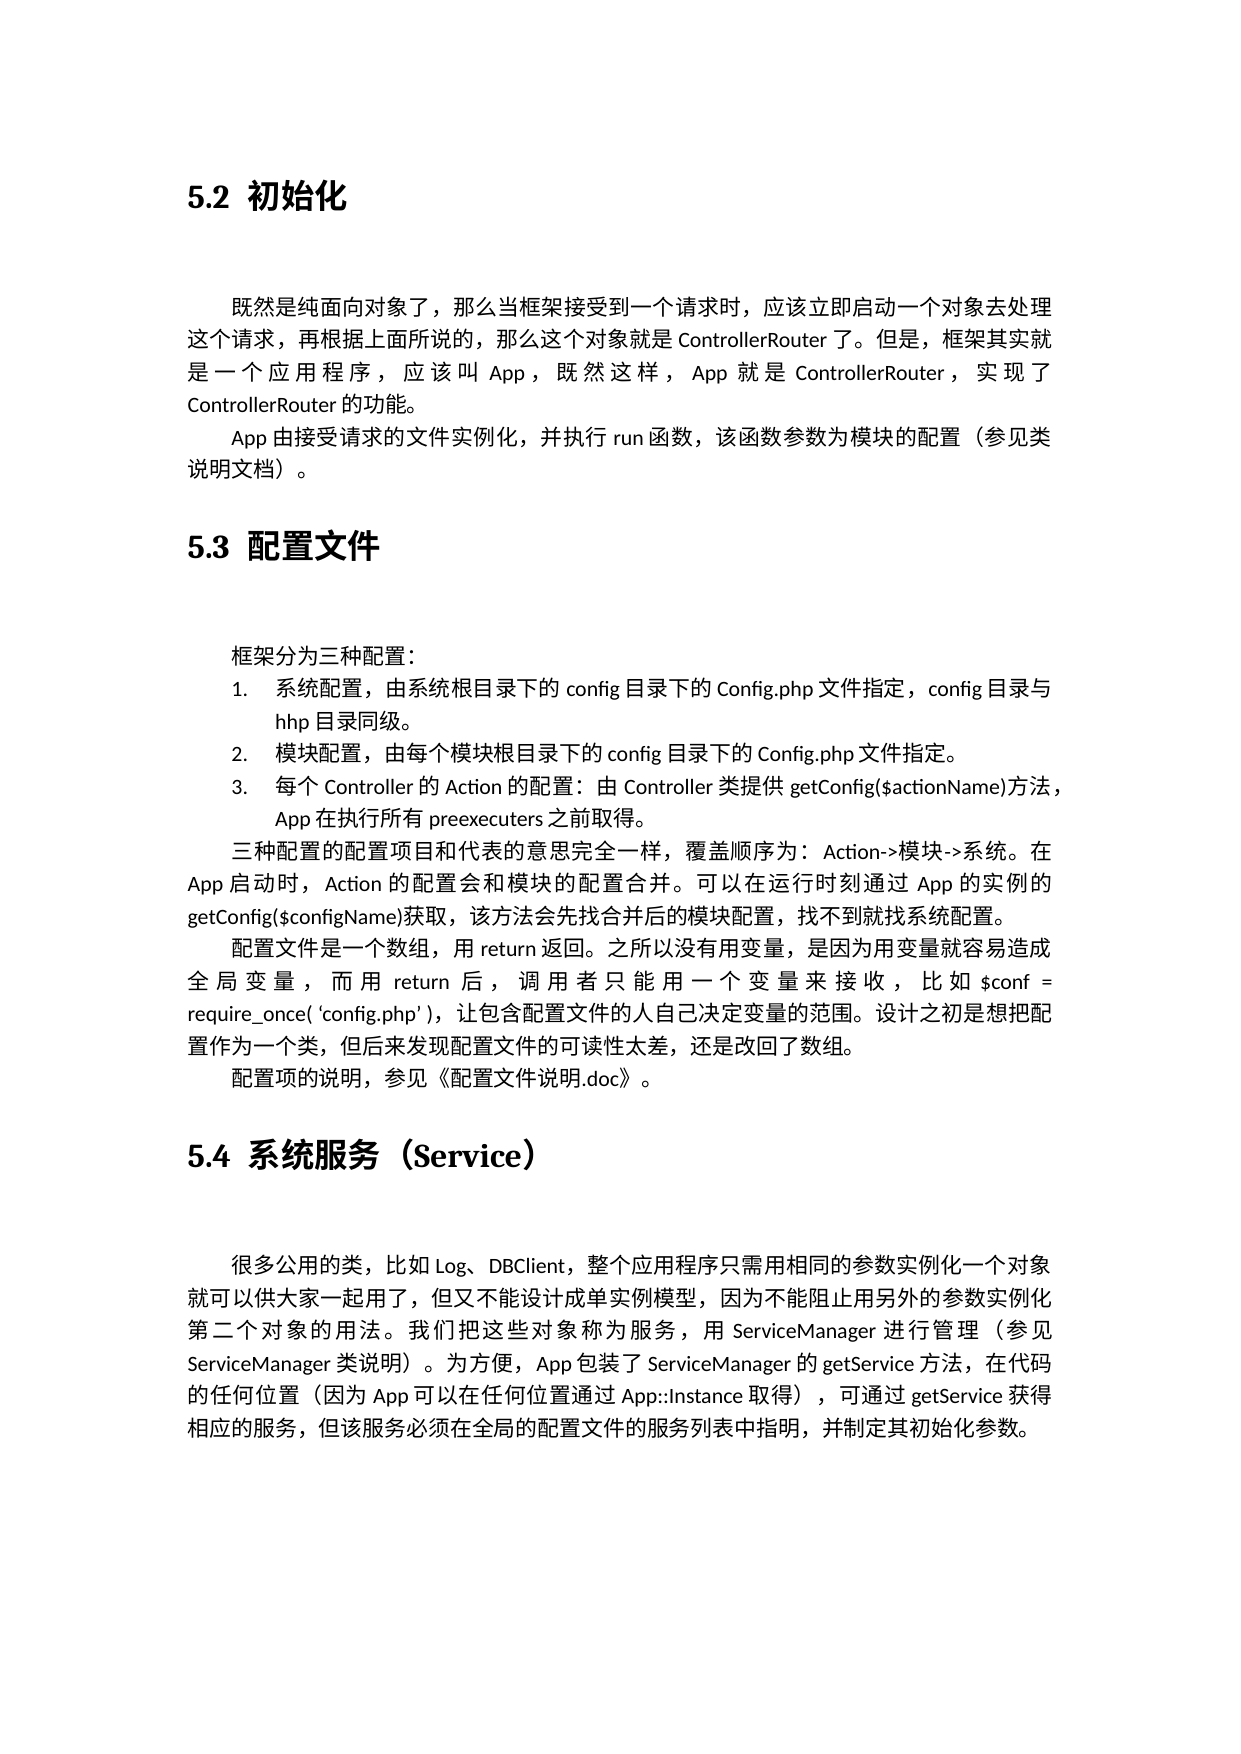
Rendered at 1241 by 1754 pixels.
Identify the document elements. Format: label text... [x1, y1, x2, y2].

text 既然是纯面向对象了，那么当框架接受到一个请求时，应该立即启动一个对象去处理这个请求，再根据上面所说的，那么这个对象就是ControllerRouter了。但是，框架其实就是一个应用程序，应该叫App，既然这样，App就是ControllerRouter，实现了ControllerRouter的功能。 [187, 289, 1053, 419]
text App由接受请求的文件实例化，并执行run函数，该函数参数为模块的配置（参见类说明文档）。 [187, 419, 1053, 484]
subtitle 初始化 [187, 162, 1053, 227]
text 很多公用的类，比如Log、DBClient，整个应用程序只需用相同的参数实例化一个对象就可以供大家一起用了，但又不能设计成单实例模型，因为不能阻止用另外的参数实例化第二个对象的用法。我们把这些对象称为服务，用ServiceManager进行管理（参见ServiceManager类说明）。为方便，App包装了ServiceManager的getService方法，在代码的任何位置（因为App可以在任何位置通过App::Instance取得），可通过getService获得相应的服务，但该服务必须在全局的配置文件的服务列表中指明，并制定其初始化参数。 [187, 1248, 1053, 1443]
text 配置项的说明，参见《配置文件说明.doc》。 [187, 1061, 1053, 1093]
list 模块配置，由每个模块根目录下的config目录下的Config.php文件指定。 [231, 736, 1053, 768]
text 三种配置的配置项目和代表的意思完全一样，覆盖顺序为：Action->模块->系统。在App启动时，Action的配置会和模块的配置合并。可以在运行时刻通过App的实例的getConfig($configName)获取，该方法会先找合并后的模块配置，找不到就找系统配置。 [187, 833, 1053, 931]
text 框架分为三种配置： [187, 638, 1053, 671]
subtitle 系统服务（Service） [187, 1121, 1053, 1186]
subtitle 配置文件 [187, 511, 1053, 576]
text 配置文件是一个数组，用return返回。之所以没有用变量，是因为用变量就容易造成全局变量，而用return后，调用者只能用一个变量来接收，比如$conf = require_once( ‘config.php’ )，让包含配置文件的人自己决定变量的范围。设计之初是想把配置作为一个类，但后来发现配置文件的可读性太差，还是改回了数组。 [187, 931, 1053, 1061]
list 系统配置，由系统根目录下的config目录下的Config.php文件指定，config目录与hhp目录同级。 [231, 671, 1053, 736]
list 每个Controller的Action的配置：由Controller类提供getConfig($actionName)方法，App在执行所有preexecuters之前取得。 [231, 768, 1053, 833]
